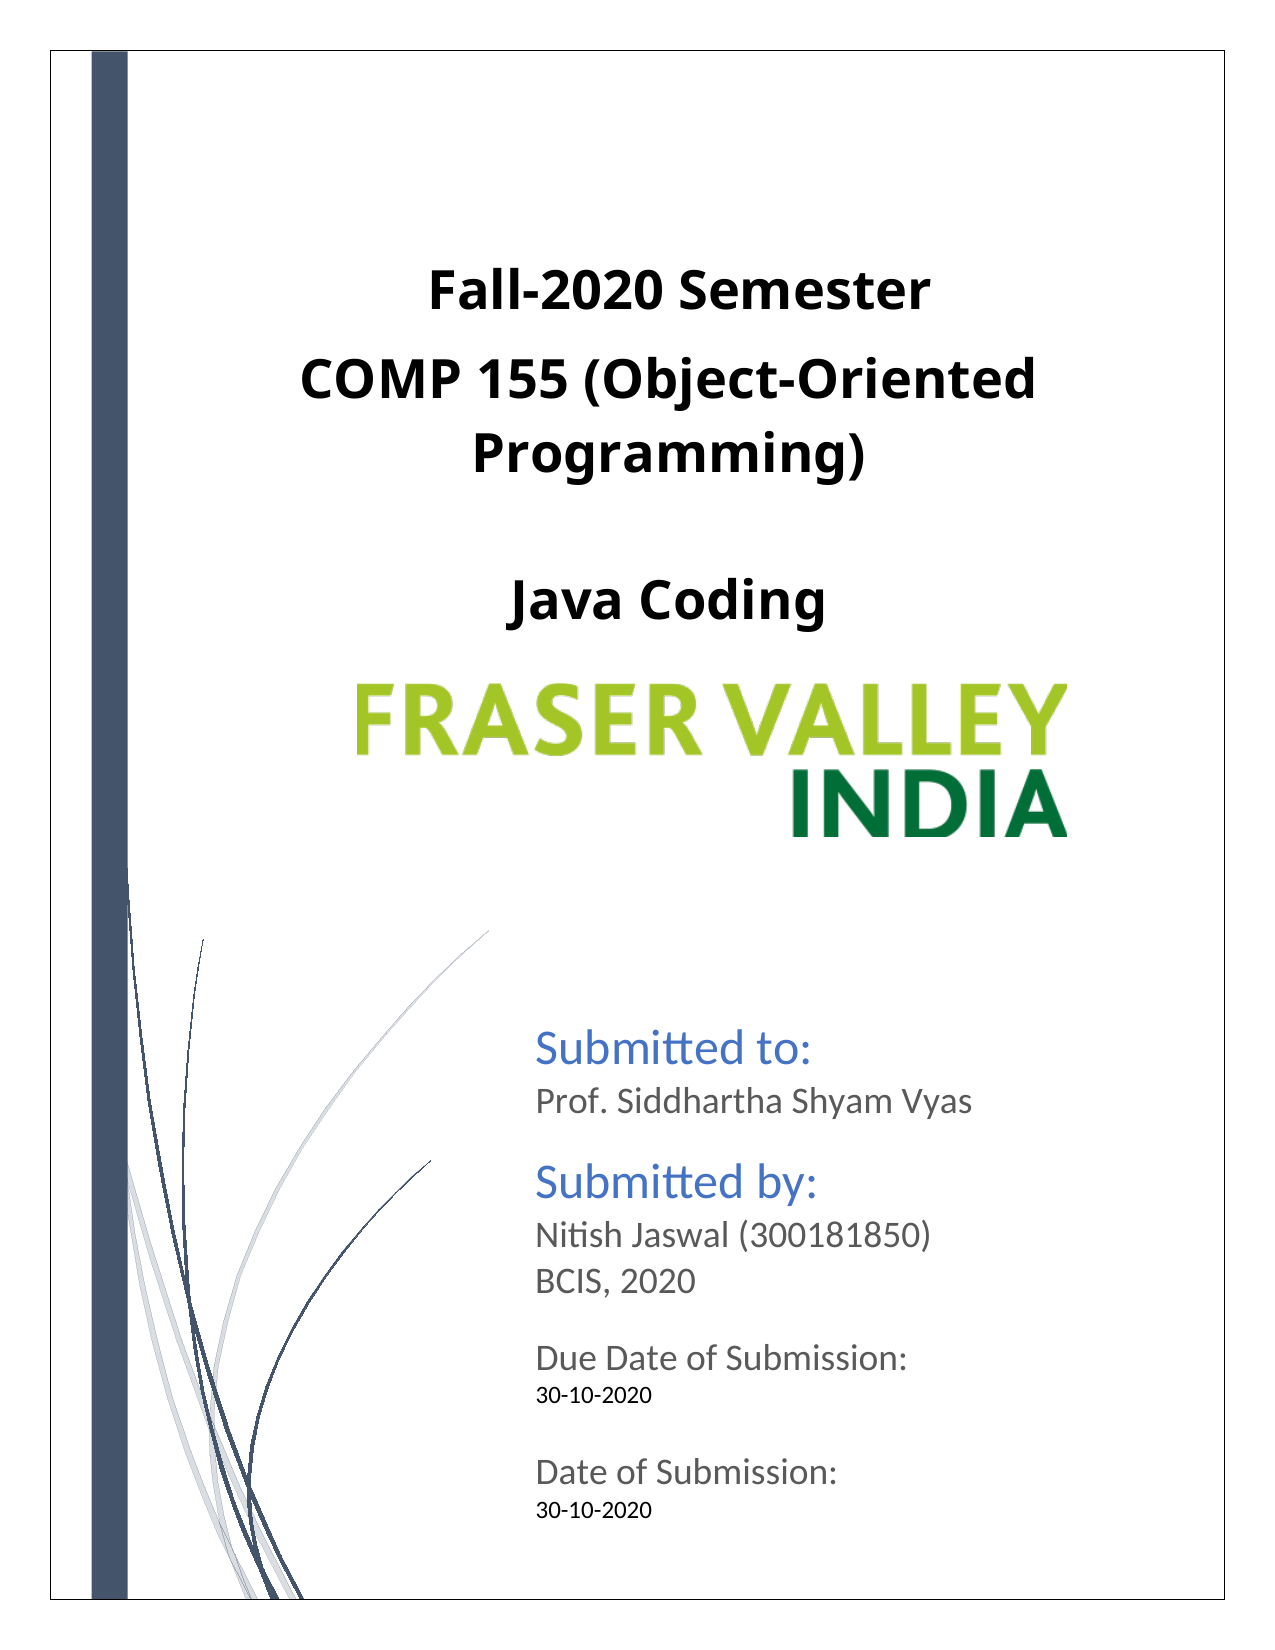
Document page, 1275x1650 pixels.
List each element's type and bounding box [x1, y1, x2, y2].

picture [354, 683, 1067, 836]
